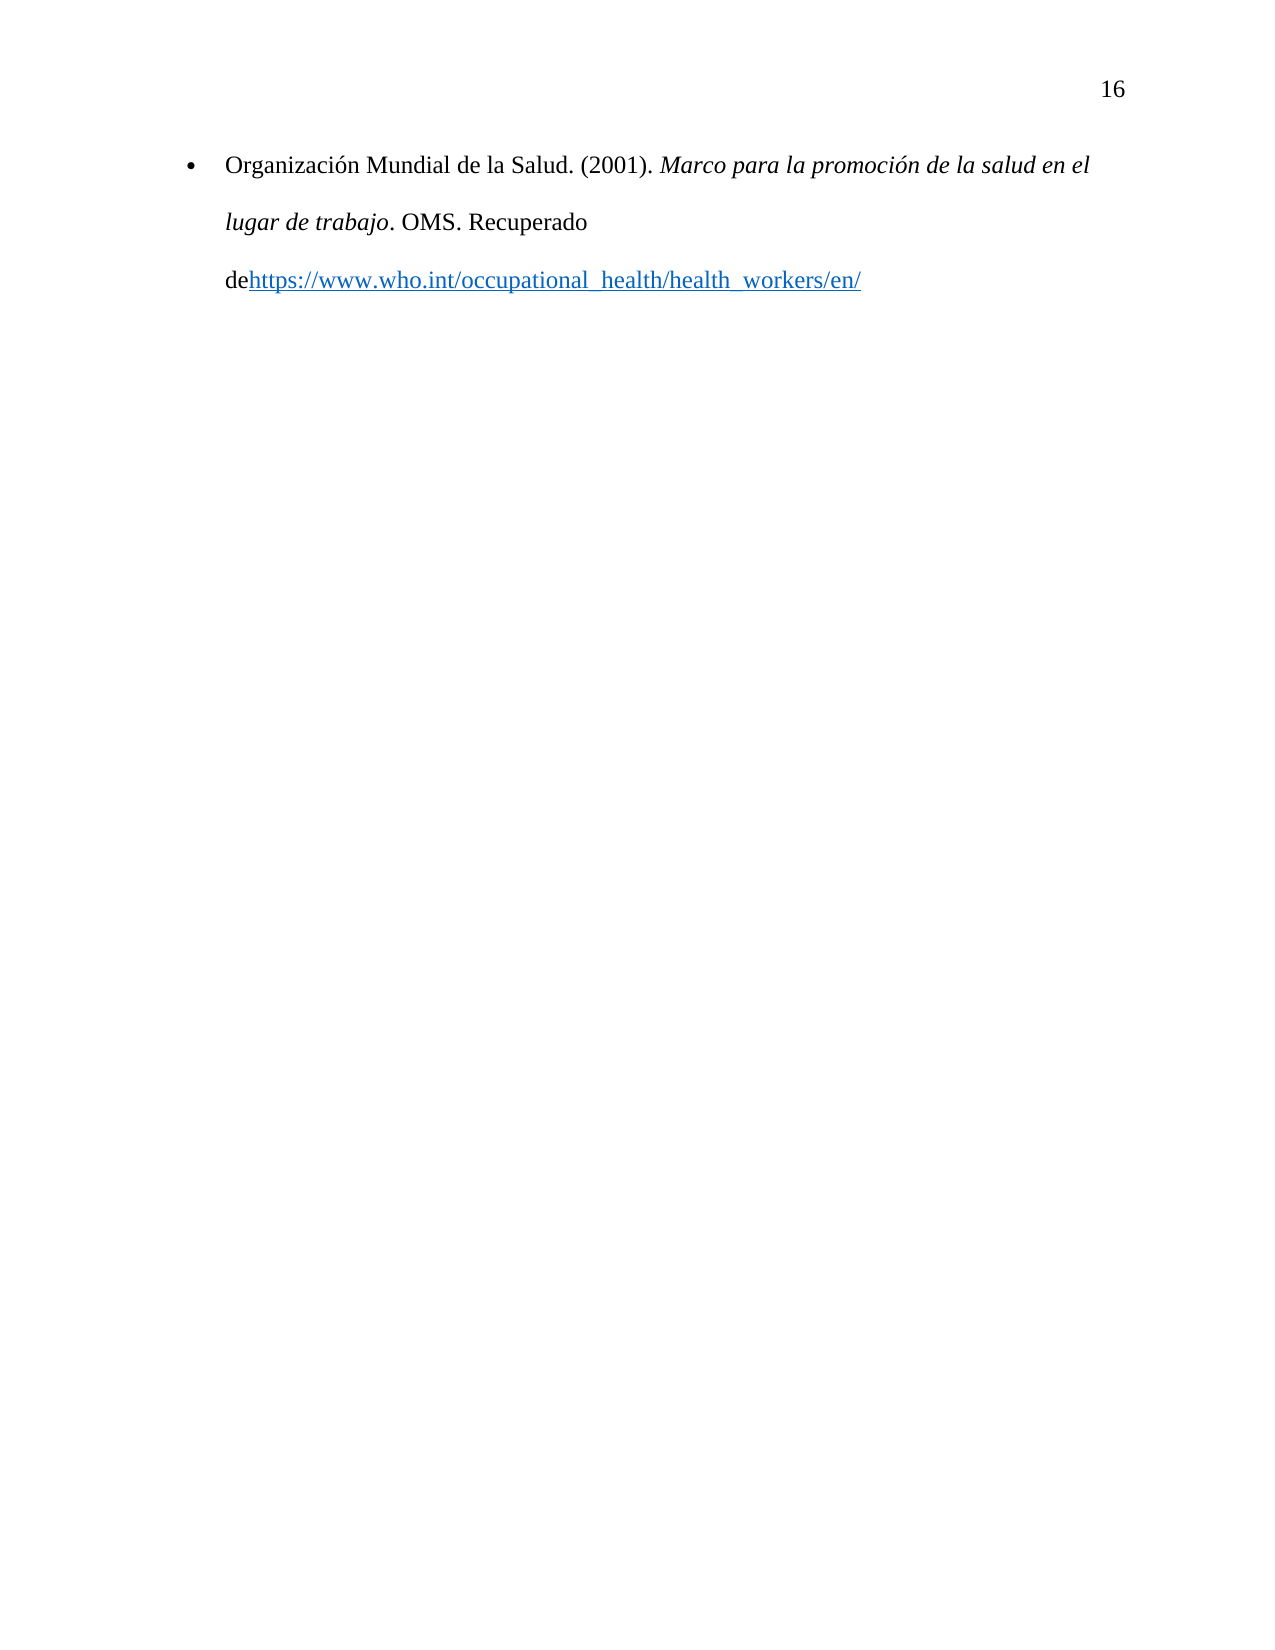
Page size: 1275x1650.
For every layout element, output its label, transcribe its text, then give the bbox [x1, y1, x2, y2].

list Organización Mundial de la Salud. (2001). Marco para la promoción de la salud en el lugar de trabajo. OMS. Recuperado dehttps://www.who.int/occupational_health/health_workers/en/ [187, 150, 1125, 294]
